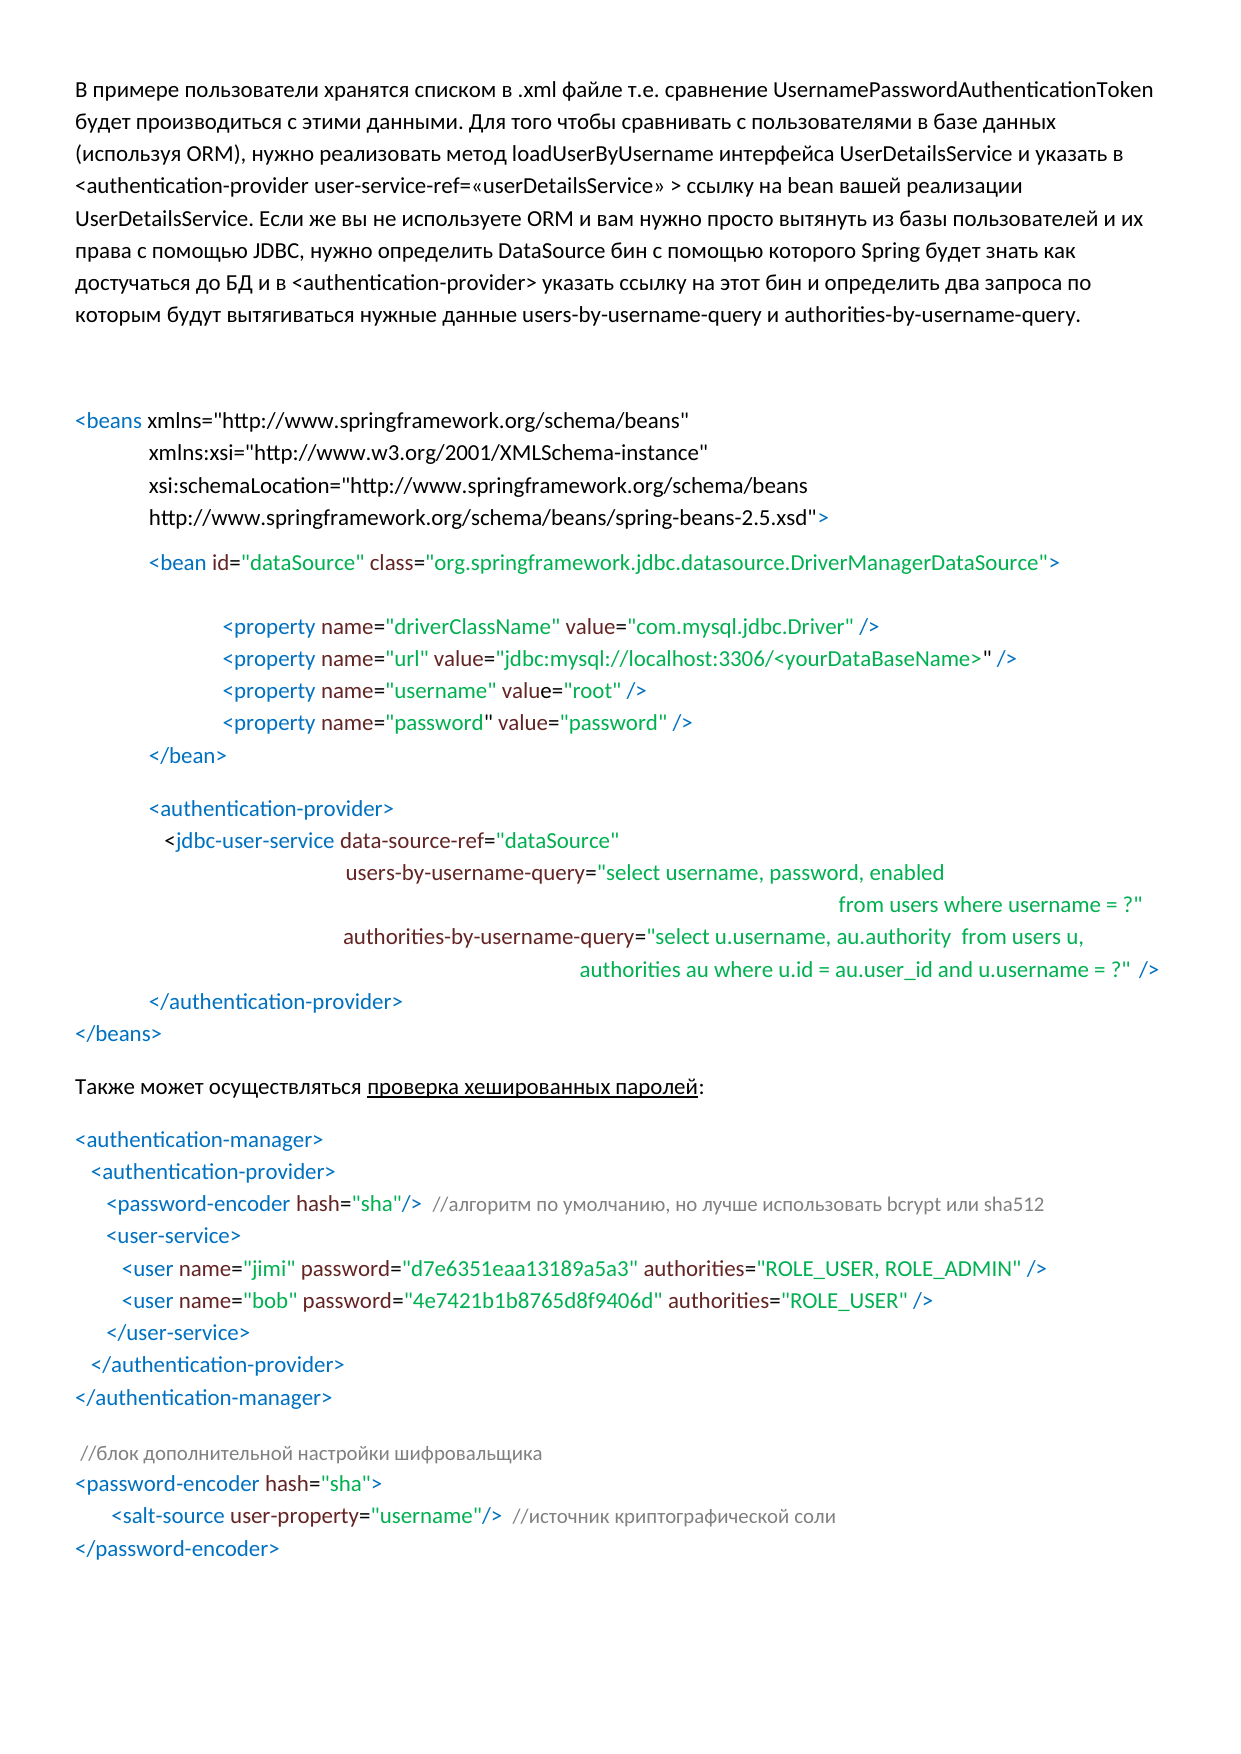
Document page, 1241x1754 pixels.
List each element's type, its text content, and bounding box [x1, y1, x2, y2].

text <bean id="dataSource" class="org.springframework.jdbc.datasource.DriverManagerDataSource"> [75, 548, 1165, 576]
text </bean> [75, 741, 1165, 769]
text <property name="driverClassName" value="com.mysql.jdbc.Driver" /> [75, 612, 1165, 640]
text </authentication-manager> [75, 1383, 1165, 1411]
text </user-service> [75, 1318, 1165, 1346]
text xmlns:xsi="http://www.w3.org/2001/XMLSchema-instance" [75, 438, 1165, 467]
text from users where username = ?" [75, 890, 1165, 918]
text <password-encoder hash="sha"/> //алгоритм по умолчанию, но лучше использовать bcrypt или sha512 [75, 1189, 1165, 1217]
text В примере пользователи хранятся списком в .xml файле т.е. сравнение UsernamePasswordAuthenticationToken будет производиться с этими данными. Для того чтобы сравнивать с пользователями в базе данных (используя ORM), нужно реализовать метод loadUserByUsername интерфейса UserDetailsService и указать в <authentication-provider user-service-ref=«userDetailsService» > ссылку на bean вашей реализации UserDetailsService. Если же вы не используете ORM и вам нужно просто вытянуть из базы пользователей и их права с помощью JDBC, нужно определить DataSource бин с помощью которого Spring будет знать как достучаться до БД и в <authentication-provider> указать ссылку на этот бин и определить два запроса по которым будут вытягиваться нужные данные users-by-username-query и authorities-by-username-query. [75, 75, 1165, 328]
text <password-encoder hash="sha"> [75, 1469, 1165, 1497]
text <property name="username" value="root" /> [75, 676, 1165, 704]
text <user name="bob" password="4e7421b1b8765d8f9406d" authorities="ROLE_USER" /> [75, 1286, 1165, 1314]
text <salt-source user-property="username"/> //источник криптографической соли [75, 1502, 1165, 1529]
text Также может осуществляться проверка хешированных паролей: [75, 1072, 1165, 1100]
text <property name="password" value="password" /> [75, 708, 1165, 737]
text xsi:schemaLocation="http://www.springframework.org/schema/beans [75, 471, 1165, 499]
text http://www.springframework.org/schema/beans/spring-beans-2.5.xsd"> [75, 503, 1165, 531]
text authorities-by-username-query="select u.username, au.authority from users u, [75, 922, 1165, 951]
text </password-encoder> [75, 1534, 1165, 1562]
text <jdbc-user-service data-source-ref="dataSource" [75, 826, 1165, 854]
text </authentication-provider> [75, 987, 1165, 1015]
text <beans xmlns="http://www.springframework.org/schema/beans" [75, 406, 1165, 434]
text </authentication-provider> [75, 1350, 1165, 1378]
text <user name="jimi" password="d7e6351eaa13189a5a3" authorities="ROLE_USER, ROLE_ADMIN" /> [75, 1254, 1165, 1282]
text //блок дополнительной настройки шифровальщика [75, 1440, 1165, 1465]
text <authentication-provider> [75, 794, 1165, 822]
text <property name="url" value="jdbc:mysql://localhost:3306/<yourDataBaseName>" /> [75, 644, 1165, 672]
text <authentication-provider> [75, 1157, 1165, 1185]
text users-by-username-query="select username, password, enabled [75, 858, 1165, 886]
text <user-service> [75, 1222, 1165, 1250]
text </beans> [75, 1019, 1165, 1047]
text <authentication-manager> [75, 1125, 1165, 1153]
text authorities au where u.id = au.user_id and u.username = ?" /> [75, 955, 1165, 983]
